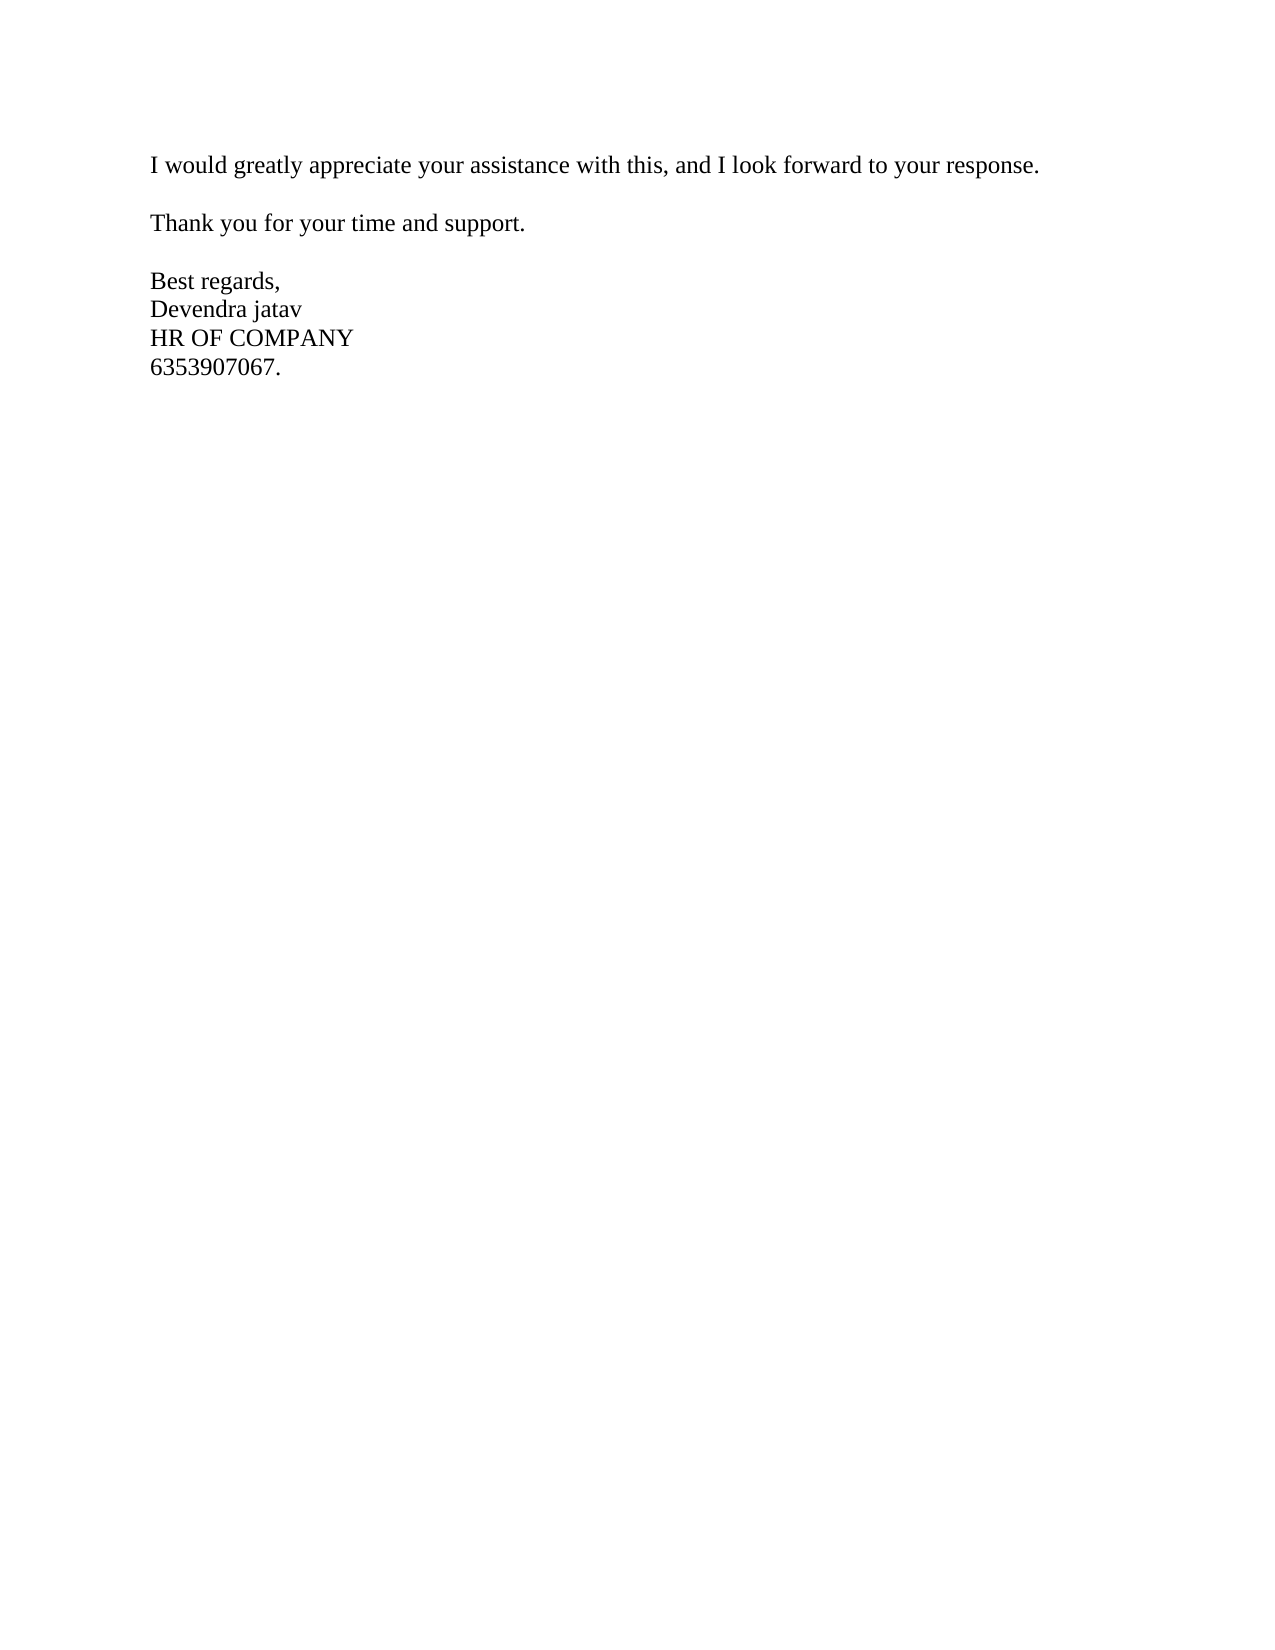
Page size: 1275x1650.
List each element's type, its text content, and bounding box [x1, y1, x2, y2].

text I would greatly appreciate your assistance with this, and I look forward to your response. [150, 150, 1125, 179]
text Thank you for your time and support. [150, 208, 1125, 237]
text Best regards, Devendra jatav HR OF COMPANY 6353907067. [150, 266, 1125, 381]
